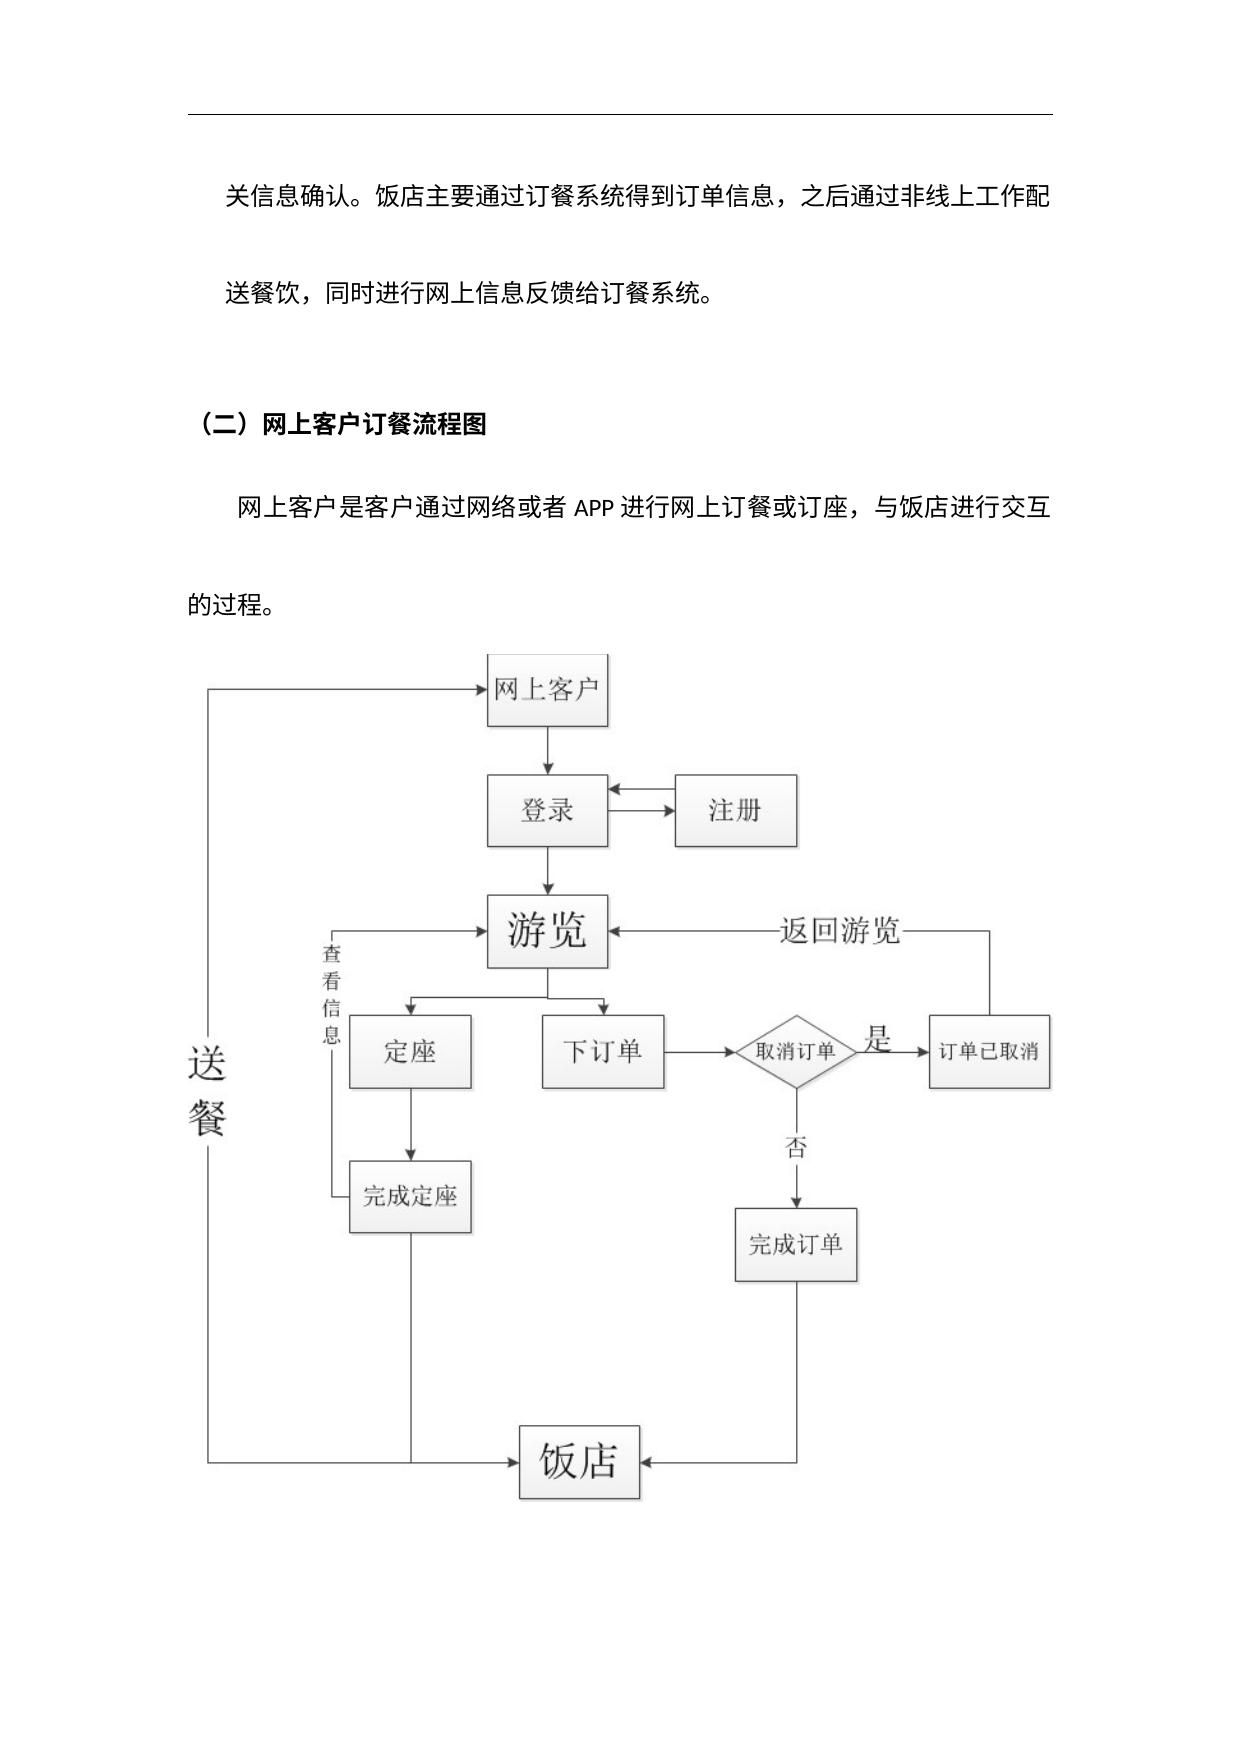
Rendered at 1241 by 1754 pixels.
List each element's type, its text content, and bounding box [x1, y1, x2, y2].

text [225, 162, 1053, 324]
text 网上客户是客户通过网络或者APP进行网上订餐或订座，与饭店进行交互的过程。 [187, 473, 1053, 636]
picture [187, 654, 1053, 1502]
subtitle 网上客户订餐流程图 [187, 390, 1053, 455]
